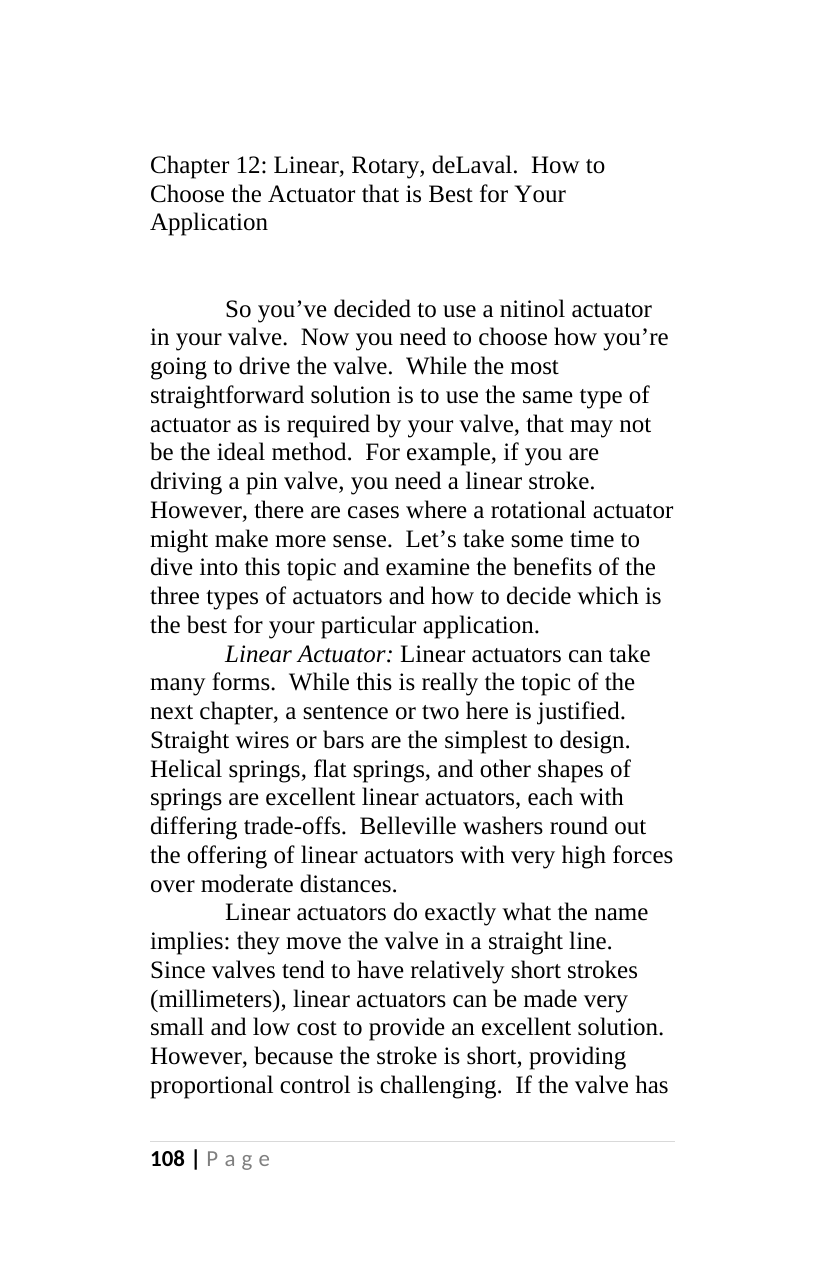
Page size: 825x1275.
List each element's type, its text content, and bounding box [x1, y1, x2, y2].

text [150, 897, 675, 1099]
text Linear Actuator: Linear actuators can take many forms. While this is really the topic of the next chapter, a sentence or two here is justified. Straight wires or bars are the simplest to design. Helical springs, flat springs, and other shapes of springs are excellent linear actuators, each with differing trade-offs. Belleville washers round out the offering of linear actuators with very high forces over moderate distances. [150, 639, 675, 897]
text Chapter 12: Linear, Rotary, deLaval. How to Choose the Actuator that is Best for Your Application [150, 150, 675, 236]
text So you’ve decided to use a nitinol actuator in your valve. Now you need to choose how you’re going to drive the valve. While the most straightforward solution is to use the same type of actuator as is required by your valve, that may not be the ideal method. For example, if you are driving a pin valve, you need a linear stroke. However, there are cases where a rotational actuator might make more sense. Let’s take some time to dive into this topic and examine the benefits of the three types of actuators and how to decide which is the best for your particular application. [150, 294, 675, 639]
